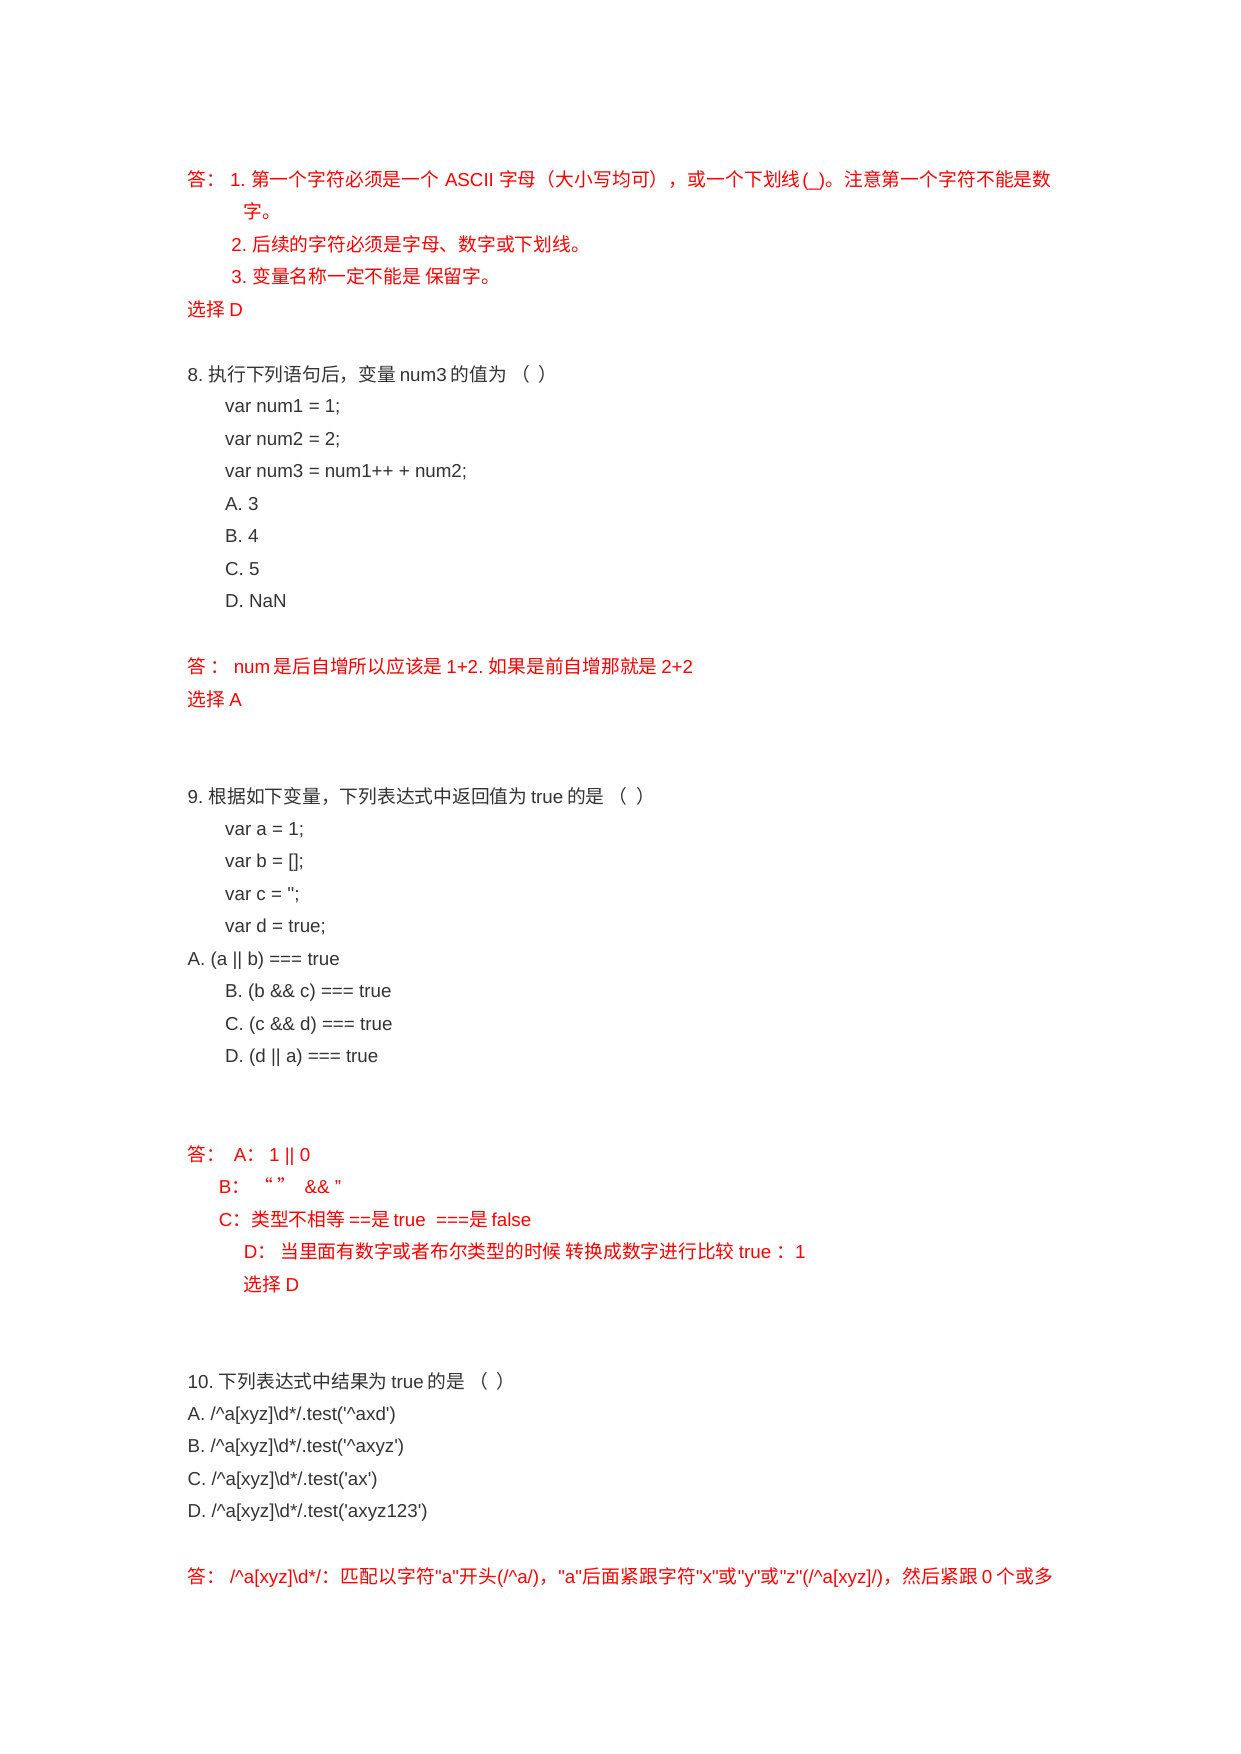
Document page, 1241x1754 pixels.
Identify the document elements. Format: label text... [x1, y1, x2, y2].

list var d = true; [187, 909, 1053, 942]
list 3 [187, 487, 1053, 519]
list 5 [187, 552, 1053, 584]
list 4 [187, 519, 1053, 552]
list 选择 A [187, 682, 1053, 714]
list D. (d || a) === true [187, 1039, 1053, 1072]
list 根据如下变量，下列表达式中返回值为true的是 （ ） [187, 779, 1053, 812]
list 选择 D [187, 292, 1053, 324]
list var a = 1; [187, 812, 1053, 844]
list 选择 D [187, 1267, 1053, 1299]
list 后续的字符必须是字母、数字或下划线。 [187, 227, 1053, 259]
list C：类型不相等 ==是true ===是false [187, 1202, 1053, 1234]
list 答： A： 1 || 0 [187, 1137, 1053, 1169]
list 答： 1. 第一个字符必须是一个 ASCII 字母（大小写均可），或一个下划线(_)。注意第一个字符不能是数字。 [187, 162, 1053, 227]
list var num3 = num1++ + num2; [187, 454, 1053, 487]
list 执行下列语句后，变量num3的值为 （ ） [187, 357, 1053, 389]
list /^a[xyz]\d*/.test('^axyz') [187, 1429, 1053, 1462]
list /^a[xyz]\d*/.test('^axd') [187, 1397, 1053, 1429]
list /^a[xyz]\d*/.test('ax') [187, 1462, 1053, 1494]
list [187, 1559, 1053, 1592]
list C. (c && d) === true [187, 1007, 1053, 1039]
list 答 ： num是后自增所以应该是1+2. 如果是前自增那就是2+2 [187, 649, 1053, 682]
list var b = []; [187, 844, 1053, 877]
list (a || b) === true [187, 942, 1053, 974]
list NaN [187, 584, 1053, 617]
list var c = ''; [187, 877, 1053, 909]
list var num1 = 1; [187, 389, 1053, 422]
list 下列表达式中结果为true的是 （ ） [187, 1364, 1053, 1397]
list /^a[xyz]\d*/.test('axyz123') [187, 1494, 1053, 1527]
list B. (b && c) === true [187, 974, 1053, 1007]
list D： 当里面有数字或者布尔类型的时候 转换成数字进行比较 true ：1 [187, 1234, 1053, 1267]
list 变量名称一定不能是 保留字。 [187, 259, 1053, 292]
list B： “ ” && ” [187, 1169, 1053, 1202]
list var num2 = 2; [187, 422, 1053, 454]
